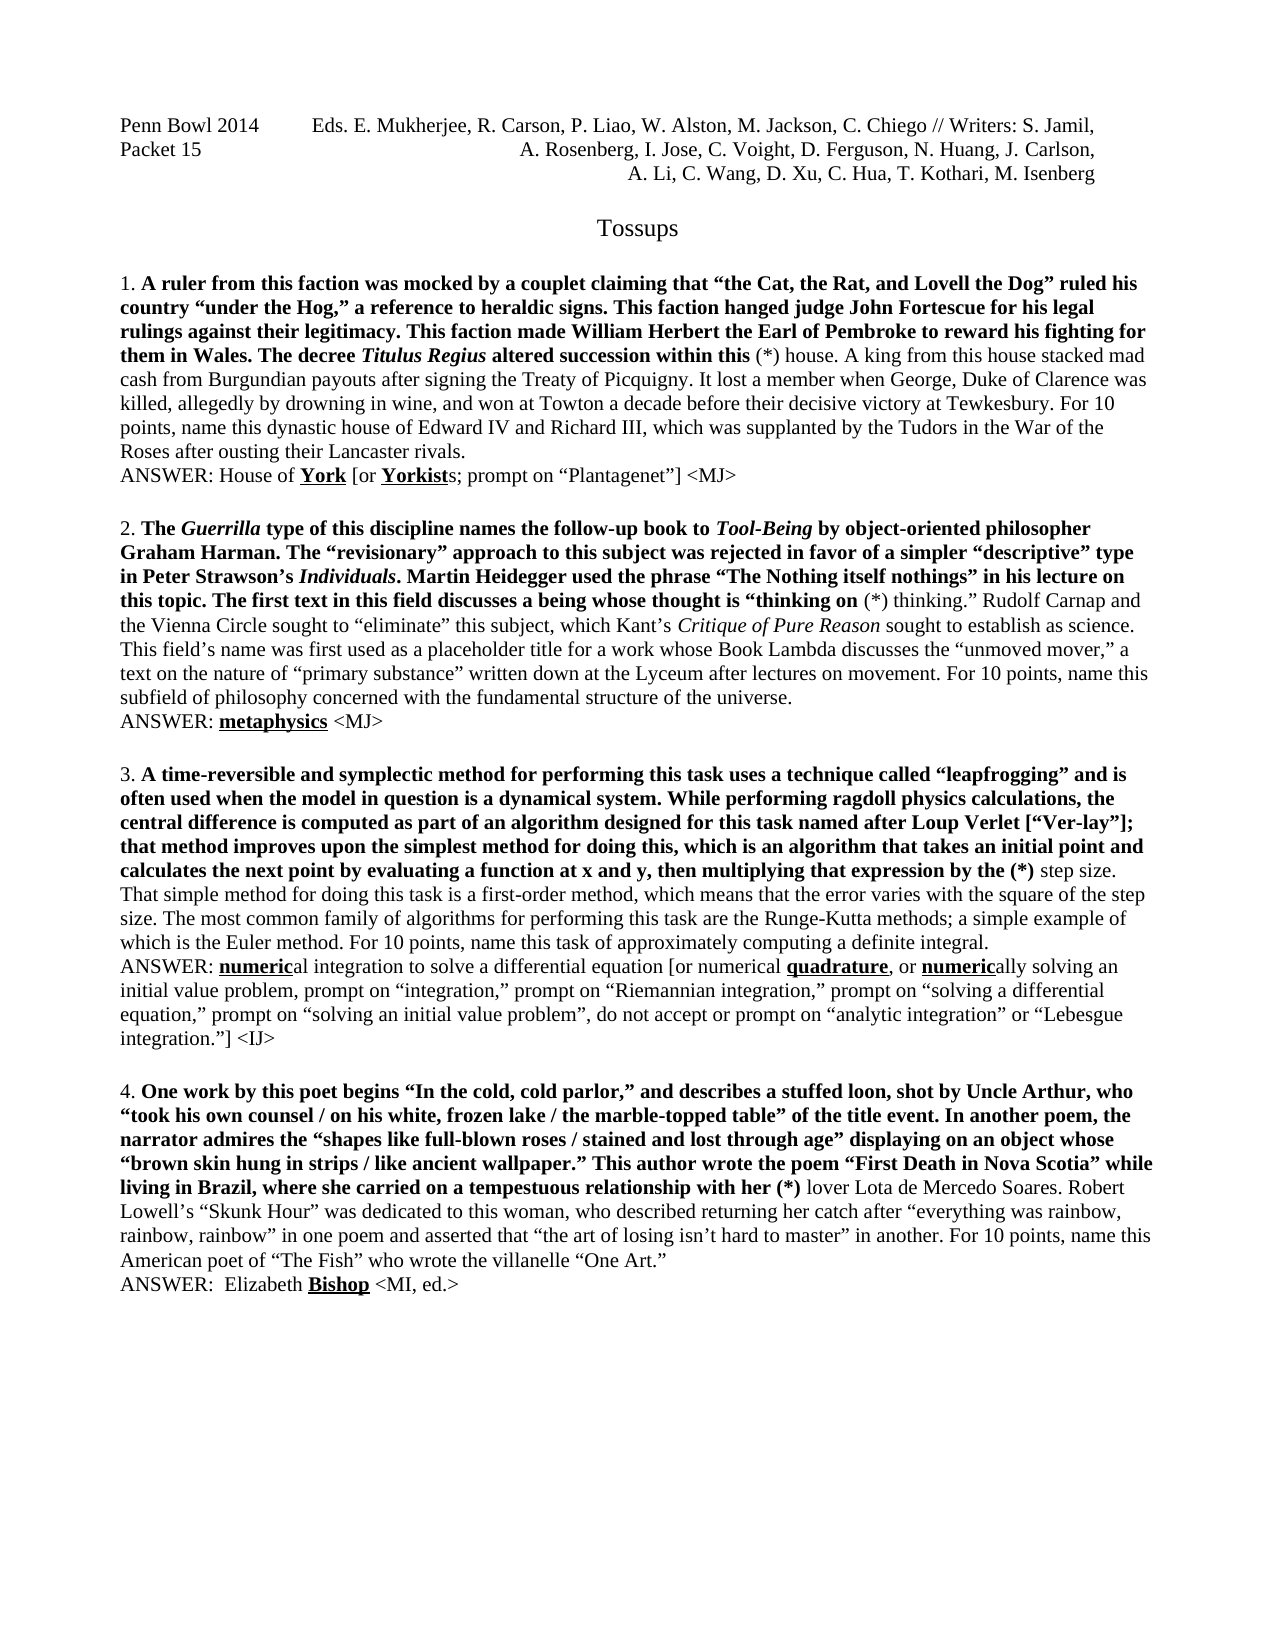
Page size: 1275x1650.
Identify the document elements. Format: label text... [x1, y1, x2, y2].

text 2. The Guerrilla type of this discipline names the follow-up book to Tool-Being by object-oriented philosopher Graham Harman. The “revisionary” approach to this subject was rejected in favor of a simpler “descriptive” type in Peter Strawson’s Individuals. Martin Heidegger used the phrase “The Nothing itself nothings” in his lecture on this topic. The first text in this field discusses a being whose thought is “thinking on (*) thinking.” Rudolf Carnap and the Vienna Circle sought to “eliminate” this subject, which Kant’s Critique of Pure Reason sought to establish as science. This field’s name was first used as a placeholder title for a work whose Book Lambda discusses the “unmoved mover,” a text on the nature of “primary substance” written down at the Lyceum after lectures on movement. For 10 points, name this subfield of philosophy concerned with the fundamental structure of the universe. ANSWER: metaphysics <MJ> [120, 516, 1155, 733]
text 3. A time-reversible and symplectic method for performing this task uses a technique called “leapfrogging” and is often used when the model in question is a dynamical system. While performing ragdoll physics calculations, the central difference is computed as part of an algorithm designed for this task named after Loup Verlet [“Ver-lay”]; that method improves upon the simplest method for doing this, which is an algorithm that takes an initial point and calculates the next point by evaluating a function at x and y, then multiplying that expression by the (*) step size. That simple method for doing this task is a first-order method, which means that the error varies with the square of the step size. The most common family of algorithms for performing this task are the Runge-Kutta methods; a simple example of which is the Euler method. For 10 points, name this task of approximately computing a definite integral. ANSWER: numerical integration to solve a differential equation [or numerical quadrature, or numerically solving an initial value problem, prompt on “integration,” prompt on “Riemannian integration,” prompt on “solving a differential equation,” prompt on “solving an initial value problem”, do not accept or prompt on “analytic integration” or “Lebesgue integration.”] <IJ> [120, 762, 1155, 1050]
text Tossups [120, 213, 1155, 242]
text Packet 15 A. Rosenberg, I. Jose, C. Voight, D. Ferguson, N. Huang, J. Carlson, [120, 137, 1155, 161]
text 4. One work by this poet begins “In the cold, cold parlor,” and describes a stuffed loon, shot by Uncle Arthur, who “took his own counsel / on his white, frozen lake / the marble-topped table” of the title event. In another poem, the narrator admires the “shapes like full-blown roses / stained and lost through age” displaying on an object whose “brown skin hung in strips / like ancient wallpaper.” This author wrote the poem “First Death in Nova Scotia” while living in Brazil, where she carried on a tempestuous relationship with her (*) lover Lota de Mercedo Soares. Robert Lowell’s “Skunk Hour” was dedicated to this woman, who described returning her catch after “everything was rainbow, rainbow, rainbow” in one poem and asserted that “the art of losing isn’t hard to master” in another. For 10 points, name this American poet of “The Fish” who wrote the villanelle “One Art.” ANSWER: Elizabeth Bishop <MI, ed.> [120, 1079, 1155, 1296]
text 1. A ruler from this faction was mocked by a couplet claiming that “the Cat, the Rat, and Lovell the Dog” ruled his country “under the Hog,” a reference to heraldic signs. This faction hanged judge John Fortescue for his legal rulings against their legitimacy. This faction made William Herbert the Earl of Pembroke to reward his fighting for them in Wales. The decree Titulus Regius altered succession within this (*) house. A king from this house stacked mad cash from Burgundian payouts after signing the Treaty of Picquigny. It lost a member when George, Duke of Clarence was killed, allegedly by drowning in wine, and won at Towton a decade before their decisive victory at Tewkesbury. For 10 points, name this dynastic house of Edward IV and Richard III, which was supplanted by the Tudors in the War of the Roses after ousting their Lancaster rivals. ANSWER: House of York [or Yorkists; prompt on “Plantagenet”] <MJ> [120, 271, 1155, 487]
text A. Li, C. Wang, D. Xu, C. Hua, T. Kothari, M. Isenberg [120, 161, 1155, 185]
text Penn Bowl 2014 Eds. E. Mukherjee, R. Carson, P. Liao, W. Alston, M. Jackson, C. Chiego // Writers: S. Jamil, [120, 112, 1155, 137]
